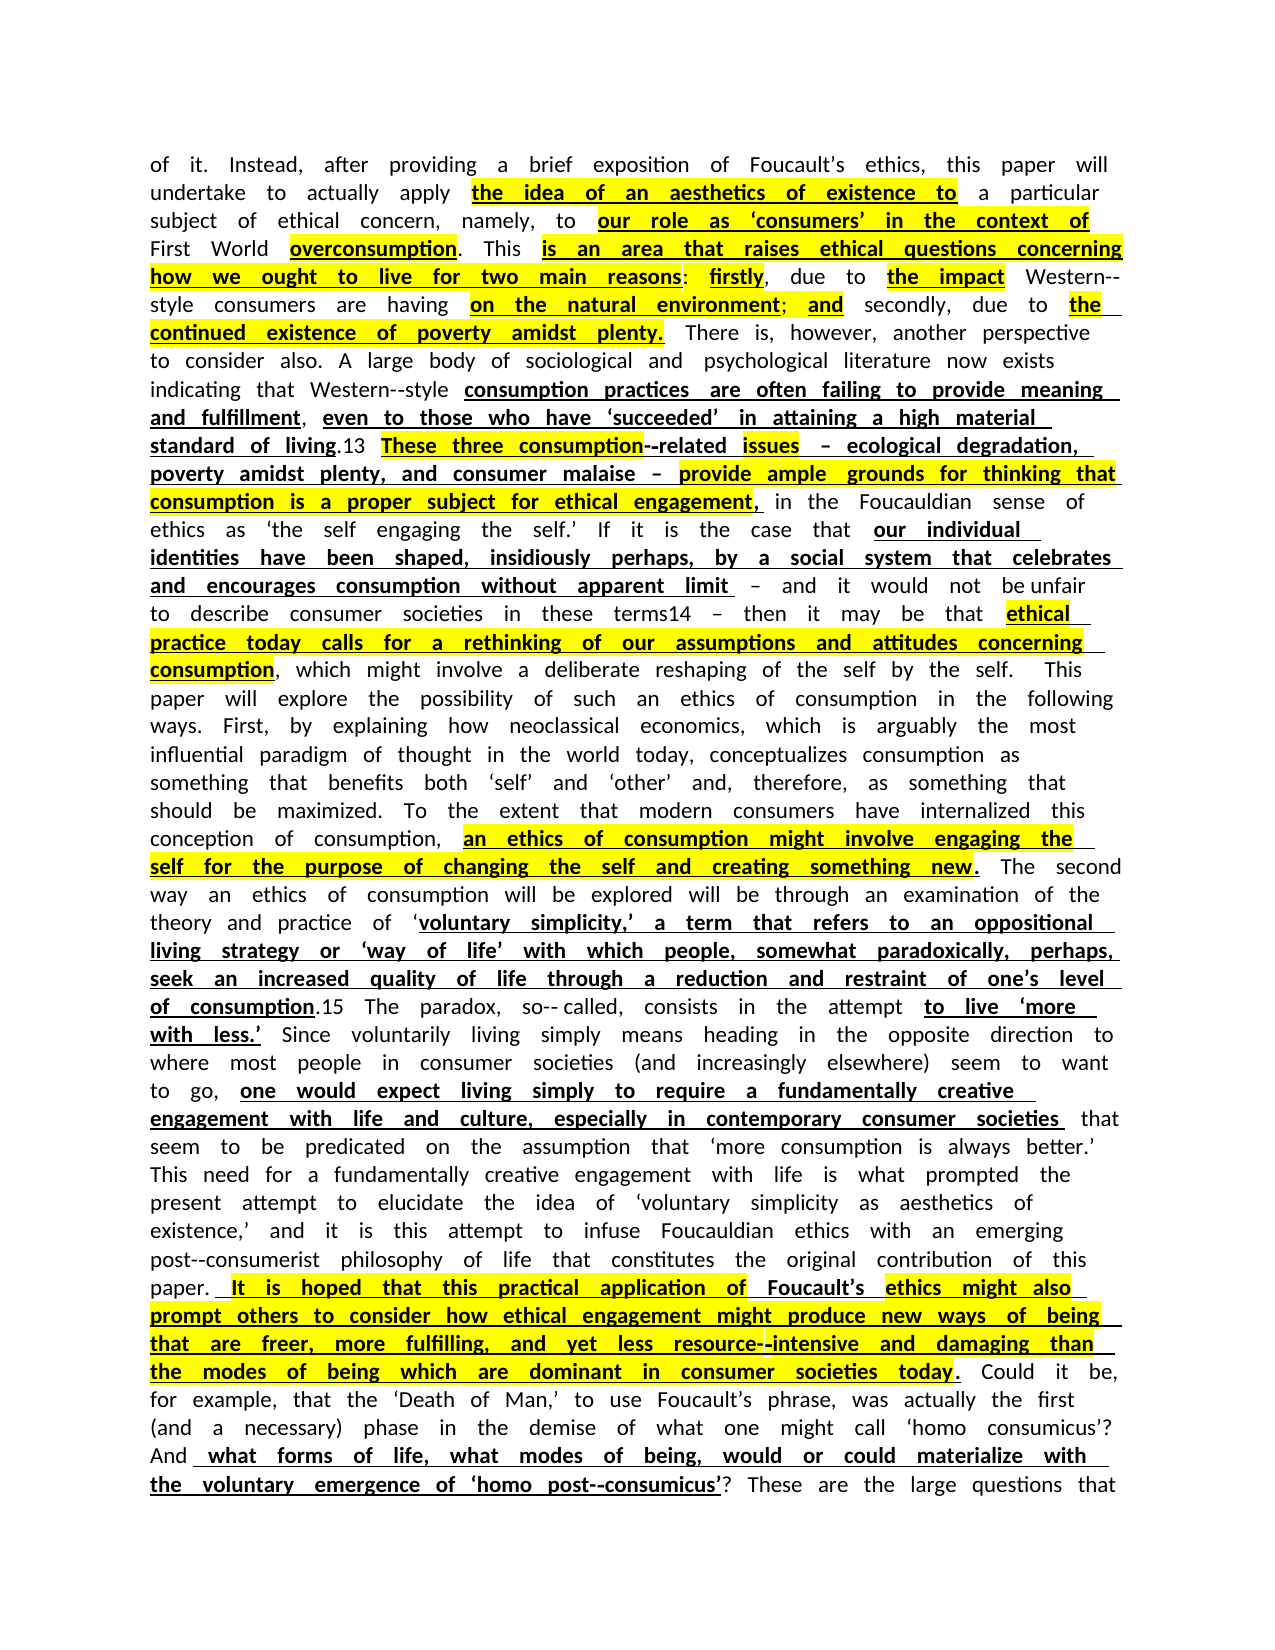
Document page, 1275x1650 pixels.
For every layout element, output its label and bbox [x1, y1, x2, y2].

text [150, 150, 1125, 1498]
